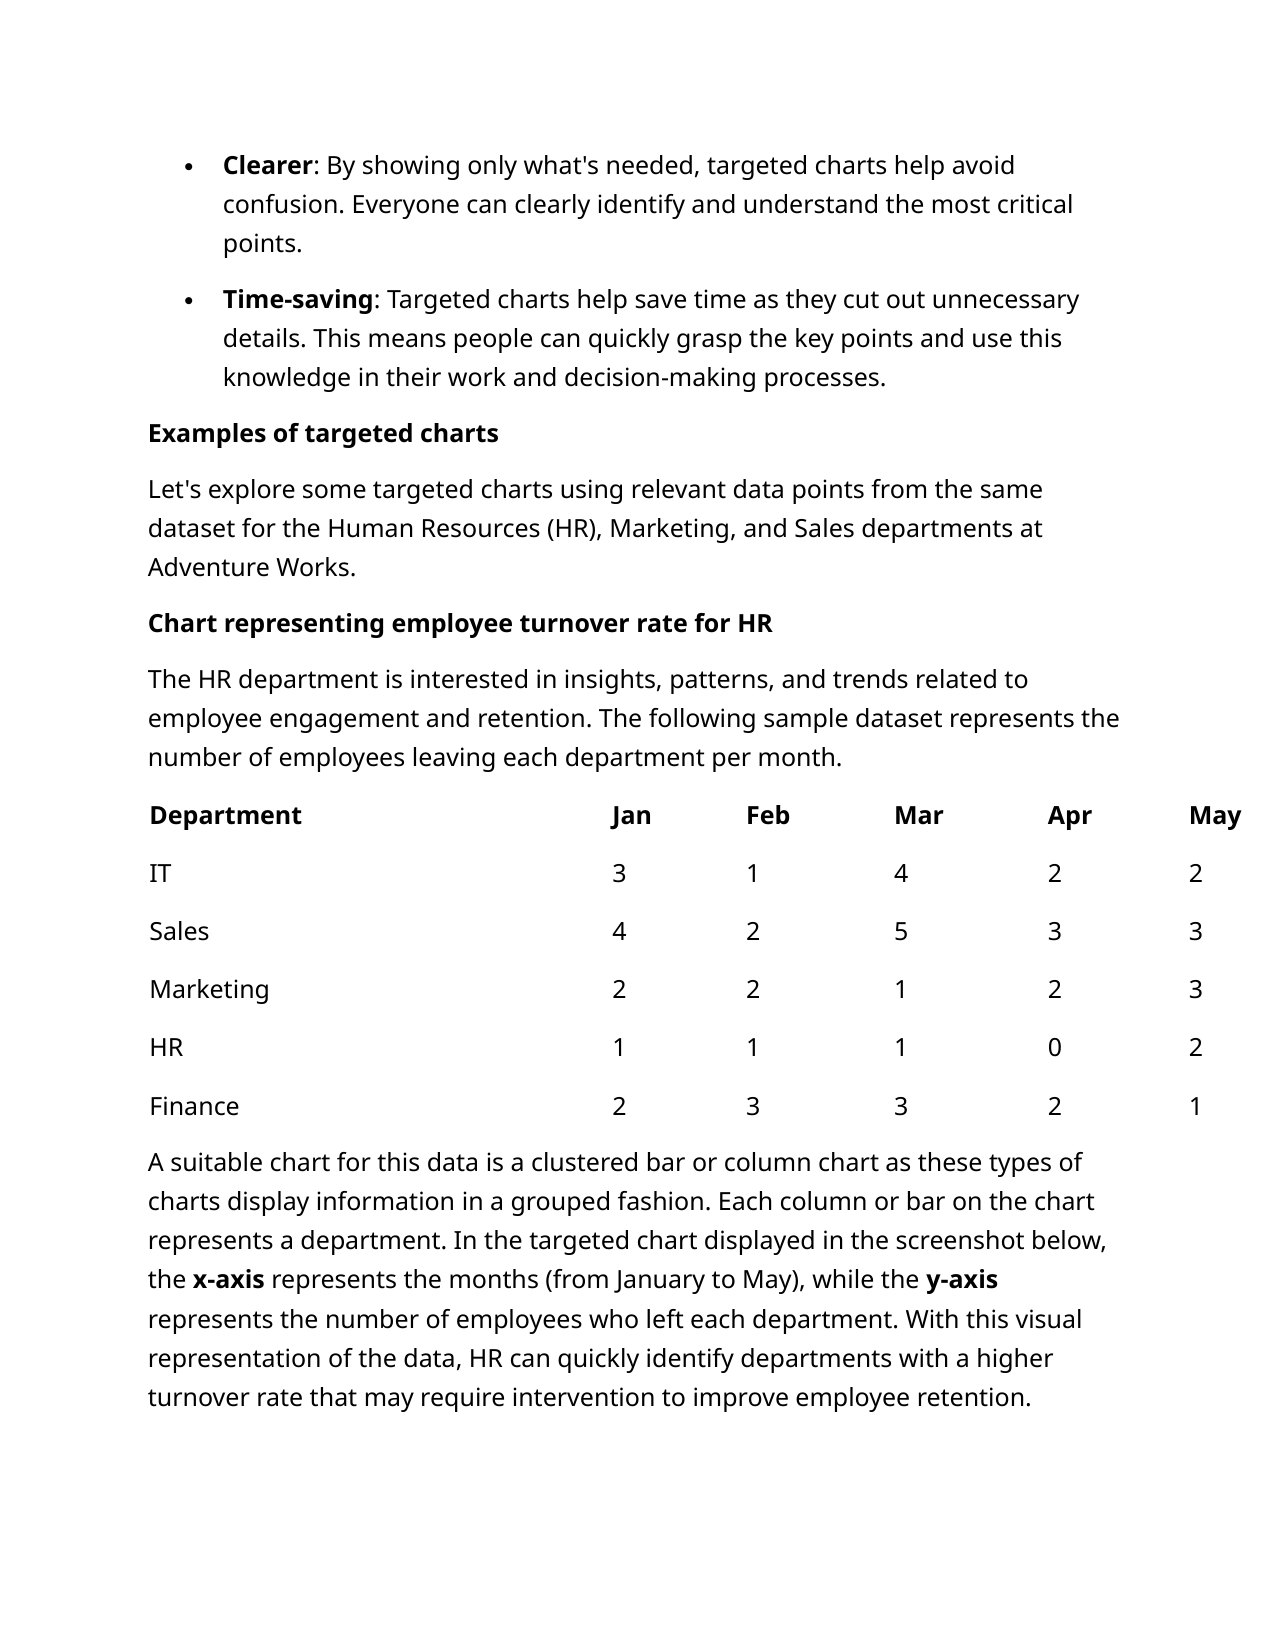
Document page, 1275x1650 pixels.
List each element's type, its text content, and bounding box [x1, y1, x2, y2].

table_cell 2 [744, 912, 892, 970]
table_cell 4 [892, 854, 1046, 912]
table_cell 3 [1046, 912, 1187, 970]
text A suitable chart for this data is a clustered bar or column chart as these types of charts display information in a grouped fashion. Each column or bar on the chart represents a department. In the targeted chart displayed in the screenshot below, the x-axis represents the months (from January to May), while the y-axis represents the number of employees who left each department. With this visual representation of the data, HR can quickly identify departments with a higher turnover rate that may require intervention to improve employee retention. [148, 1145, 1127, 1414]
table_cell IT [148, 854, 611, 912]
table_cell 3 [744, 1087, 892, 1145]
table_cell 1 [892, 1029, 1046, 1087]
table_cell 1 [744, 854, 892, 912]
table_cell 0 [1046, 1029, 1187, 1087]
table_header Mar [892, 796, 1046, 854]
table_cell Sales [148, 912, 611, 970]
table_cell 2 [1187, 854, 1275, 912]
table_header Feb [744, 796, 892, 854]
table_cell 2 [611, 1087, 744, 1145]
table_header Jan [611, 796, 744, 854]
table_cell 1 [892, 970, 1046, 1028]
table_cell 1 [744, 1029, 892, 1087]
table_cell 1 [1187, 1087, 1275, 1145]
table_cell 5 [892, 912, 1046, 970]
table_cell 1 [611, 1029, 744, 1087]
text The HR department is interested in insights, patterns, and trends related to employee engagement and retention. The following sample dataset represents the number of employees leaving each department per month. [148, 662, 1127, 774]
table_cell 2 [1046, 854, 1187, 912]
table_cell 2 [744, 970, 892, 1028]
table_cell Marketing [148, 970, 611, 1028]
table_cell 2 [1046, 970, 1187, 1028]
table_cell 2 [1187, 1029, 1275, 1087]
table_header Apr [1046, 796, 1187, 854]
table_cell HR [148, 1029, 611, 1087]
table_cell 3 [892, 1087, 1046, 1145]
table_cell 4 [611, 912, 744, 970]
table_cell 2 [1046, 1087, 1187, 1145]
table_cell 2 [611, 970, 744, 1028]
table_cell 3 [1187, 970, 1275, 1028]
table_header May [1187, 796, 1275, 854]
list Clearer: By showing only what's needed, targeted charts help avoid confusion. Everyone can clearly identify and understand the most critical points. [185, 148, 1127, 260]
text Chart representing employee turnover rate for HR [148, 606, 1127, 640]
text Examples of targeted charts [148, 416, 1127, 450]
table_cell 3 [1187, 912, 1275, 970]
table_cell 3 [611, 854, 744, 912]
table_cell Finance [148, 1087, 611, 1145]
table_header Department [148, 796, 611, 854]
text Let's explore some targeted charts using relevant data points from the same dataset for the Human Resources (HR), Marketing, and Sales departments at Adventure Works. [148, 472, 1127, 584]
list Time-saving: Targeted charts help save time as they cut out unnecessary details. This means people can quickly grasp the key points and use this knowledge in their work and decision-making processes. [185, 282, 1127, 394]
